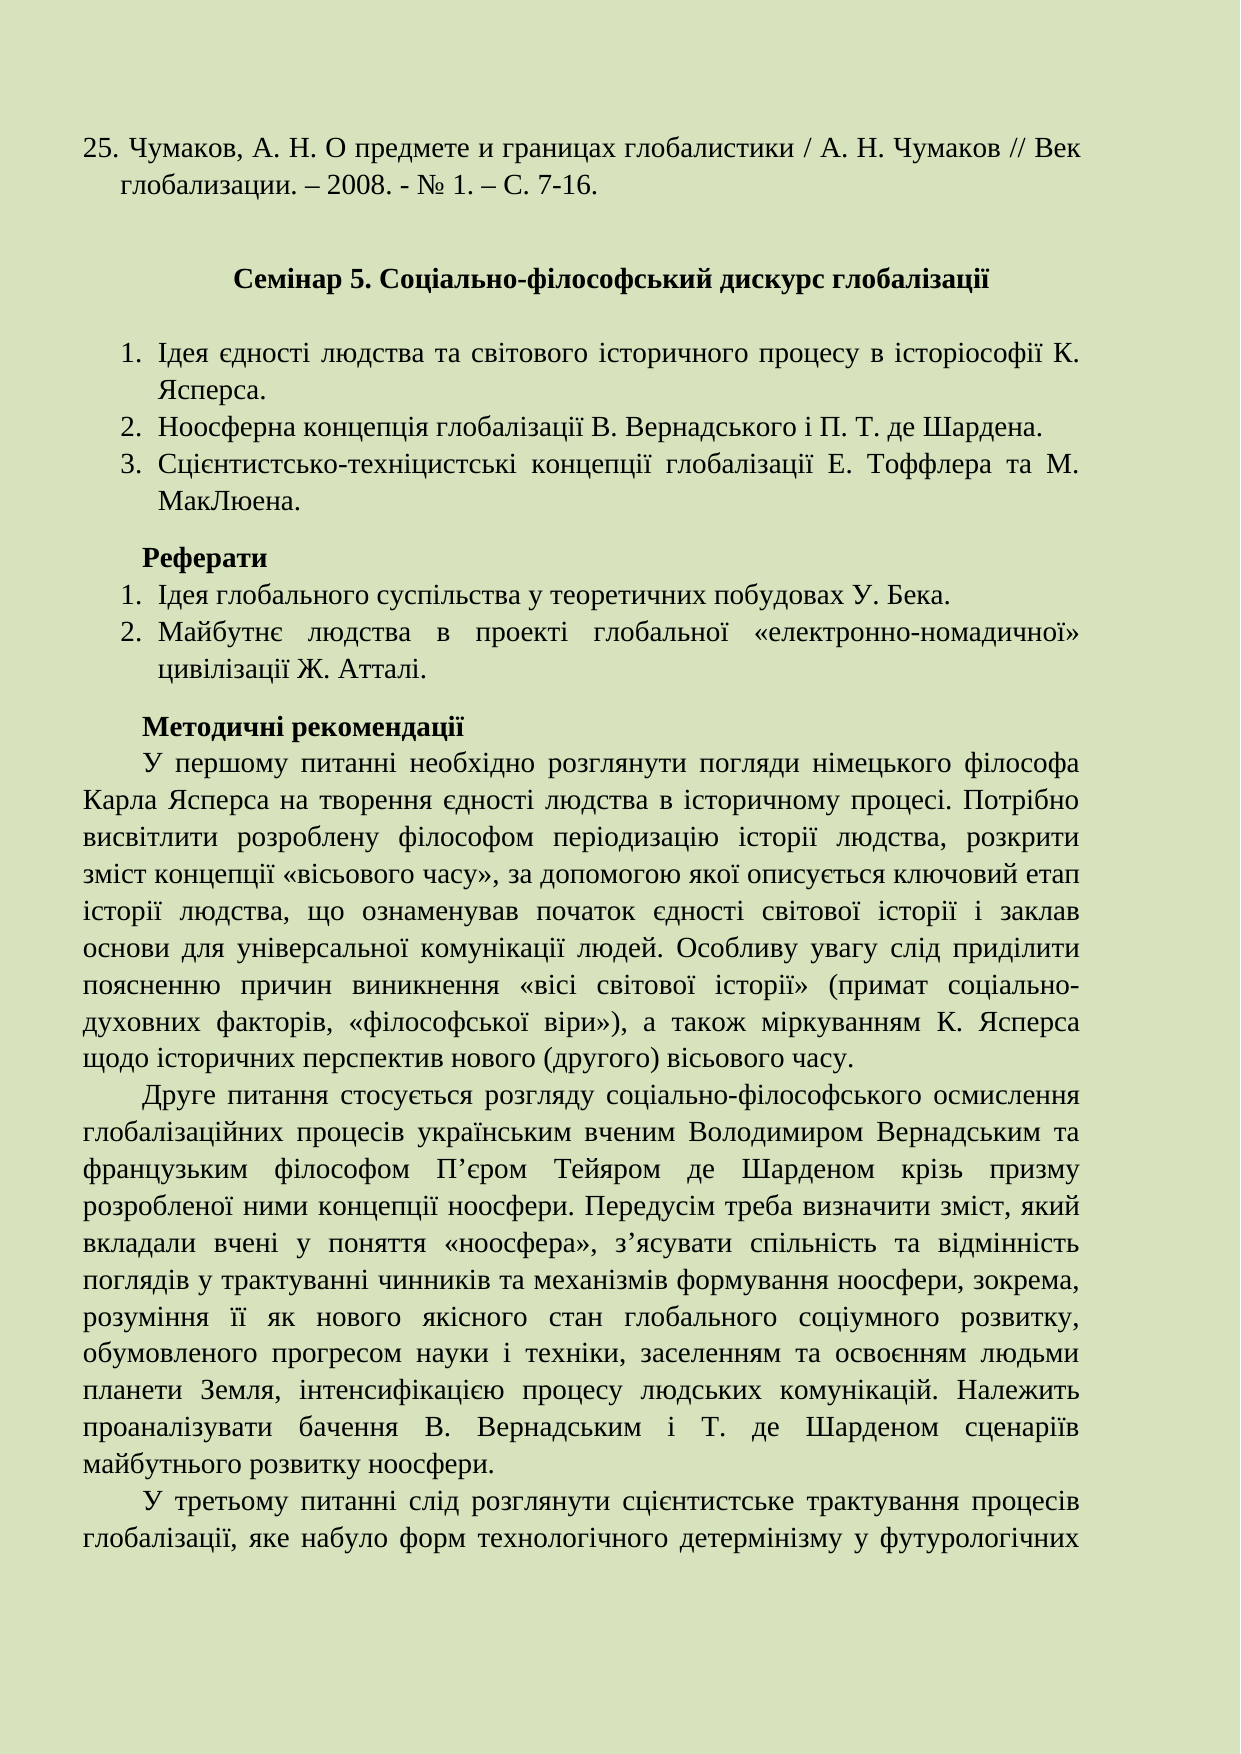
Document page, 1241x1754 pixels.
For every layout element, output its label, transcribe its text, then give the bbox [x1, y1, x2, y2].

list Чумаков, А. Н. О предмете и границах глобалистики / А. Н. Чумаков // Век глобализации. – 2008. - № 1. – С. 7-16. [83, 130, 1081, 200]
list Ідея єдності людства та світового історичного процесу в історіософії К. Ясперса. [120, 335, 1081, 406]
text У першому питанні необхідно розглянути погляди німецького філософа Карла Ясперса на творення єдності людства в історичному процесі. Потрібно висвітлити розроблену філософом періодизацію історії людства, розкрити зміст концепції «вісьового часу», за допомогою якої описується ключовий етап історії людства, що ознаменував початок єдності світової історії і заклав основи для універсальної комунікації людей. Особливу увагу слід приділити поясненню причин виникнення «вісі світової історії» (примат соціально-духовних факторів, «філософської віри»), а також міркуванням К. Ясперса щодо історичних перспектив нового (другого) вісьового часу. [83, 746, 1081, 1074]
text Методичні рекомендації [83, 709, 1081, 742]
text Реферати [83, 540, 1081, 574]
list Ноосферна концепція глобалізації В. Вернадського і П. Т. де Шардена. [120, 409, 1081, 442]
list Майбутнє людства в проекті глобальної «електронно-номадичної» цивілізації Ж. Атталі. [120, 614, 1081, 684]
list Сцієнтистсько-техніцистські концепції глобалізації Е. Тоффлера та М. МакЛюена. [120, 446, 1081, 516]
text Друге питання стосується розгляду соціально-філософського осмислення глобалізаційних процесів українським вченим Володимиром Вернадським та французьким філософом П’єром Тейяром де Шарденом крізь призму розробленої ними концепції ноосфери. Передусім треба визначити зміст, який вкладали вчені у поняття «ноосфера», з’ясувати спільність та відмінність поглядів у трактуванні чинників та механізмів формування ноосфери, зокрема, розуміння її як нового якісного стан глобального соціумного розвитку, обумовленого прогресом науки і техніки, заселенням та освоєнням людьми планети Земля, інтенсифікацією процесу людських комунікацій. Належить проаналізувати бачення В. Вернадським і Т. де Шарденом сценаріїв майбутнього розвитку ноосфери. [83, 1077, 1081, 1480]
list Ідея глобального суспільства у теоретичних побудовах У. Бека. [120, 577, 1081, 611]
text Семінар 5. Соціально-філософський дискурс глобалізації [83, 261, 1081, 295]
